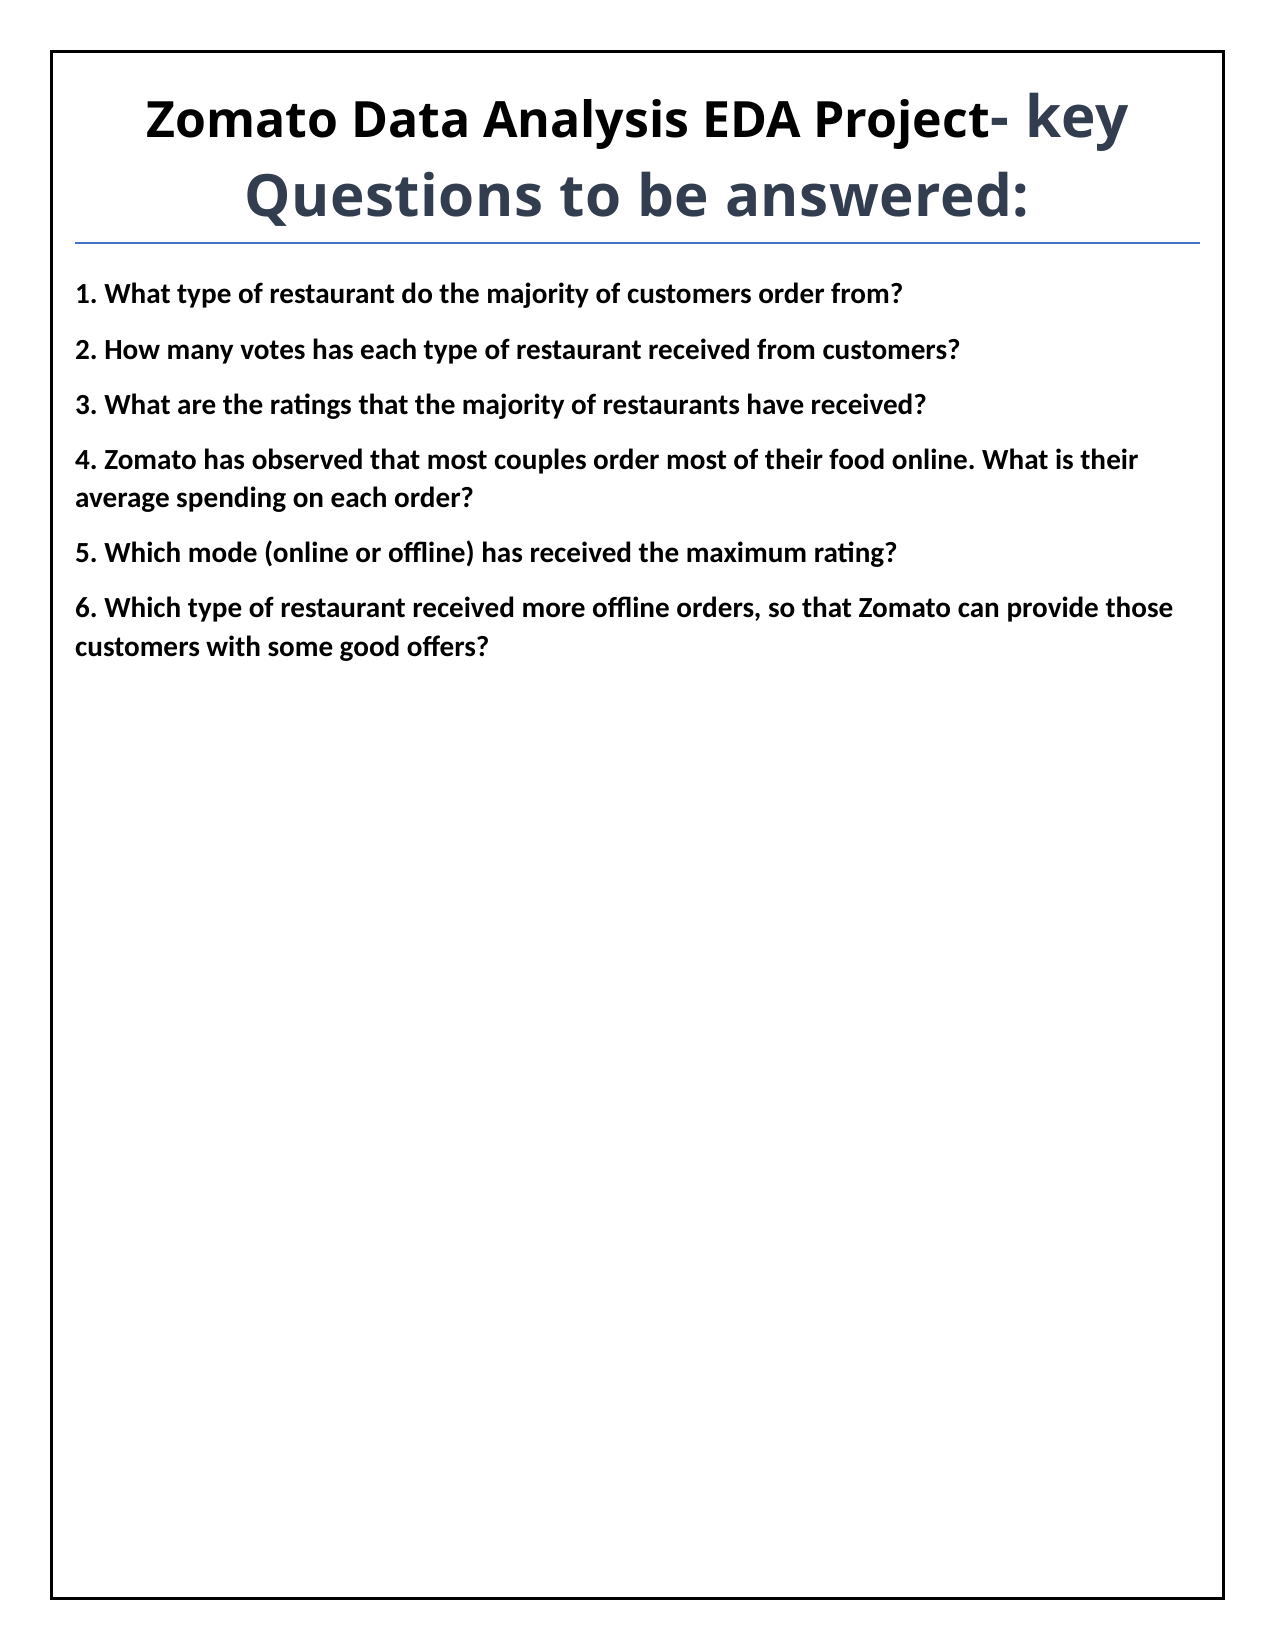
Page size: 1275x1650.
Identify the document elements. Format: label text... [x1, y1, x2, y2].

text 2. How many votes has each type of restaurant received from customers? [75, 331, 1200, 366]
text 6. Which type of restaurant received more offline orders, so that Zomato can provide those customers with some good offers? [75, 589, 1200, 664]
text 5. Which mode (online or offline) has received the maximum rating? [75, 534, 1200, 570]
text 4. Zomato has observed that most couples order most of their food online. What is their average spending on each order? [75, 441, 1200, 515]
text 3. What are the ratings that the majority of restaurants have received? [75, 386, 1200, 421]
text 1. What type of restaurant do the majority of customers order from? [75, 276, 1200, 311]
title Zomato Data Analysis EDA Project- key Questions to be answered: [75, 75, 1200, 242]
